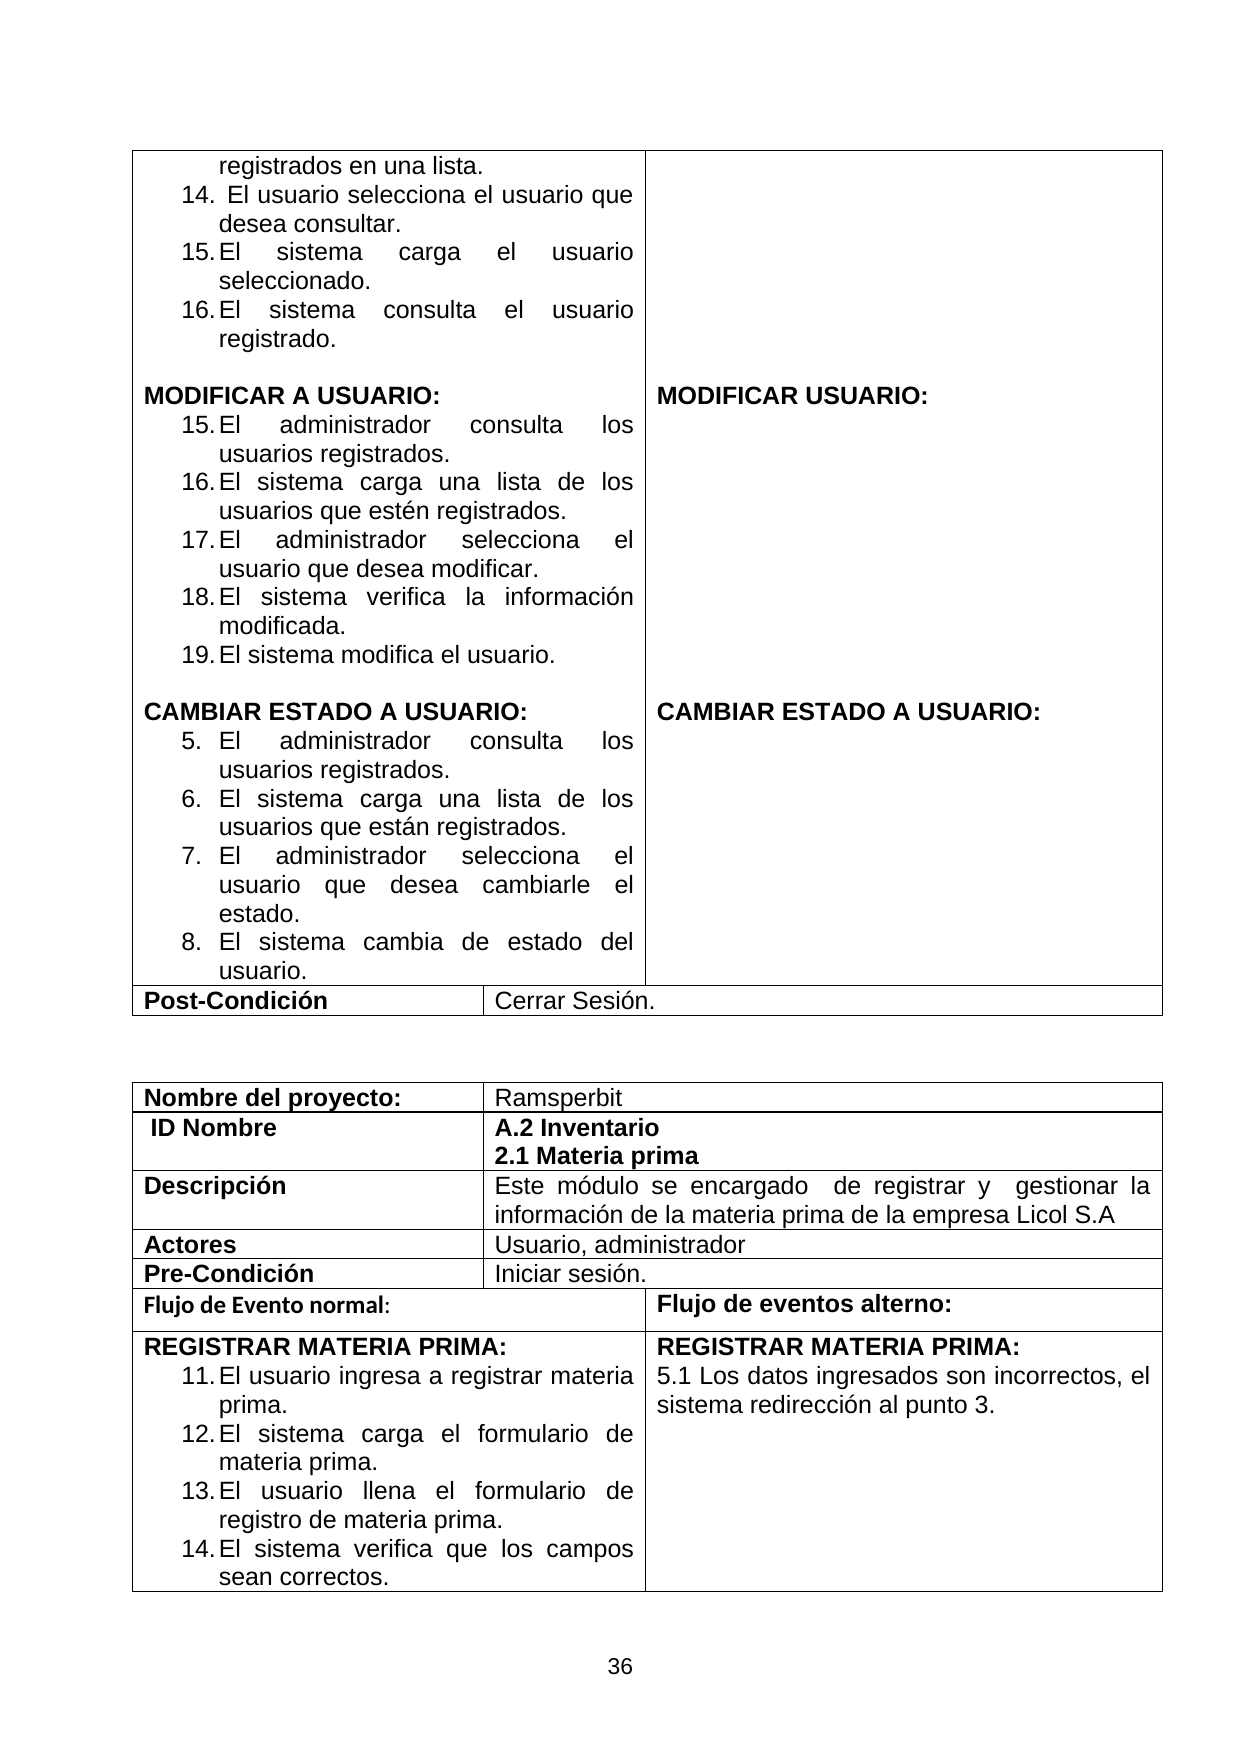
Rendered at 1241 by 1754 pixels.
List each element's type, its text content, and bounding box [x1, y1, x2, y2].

table_cell Iniciar sesión. [484, 1259, 1162, 1288]
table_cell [646, 151, 1162, 985]
table_cell Post-Condición [133, 986, 483, 1014]
table_cell Pre-Condición [133, 1259, 483, 1288]
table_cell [133, 1332, 645, 1591]
table_cell Este módulo se encargado de registrar y gestionar la información de la materia prima de la empresa Licol S.A [484, 1171, 1162, 1228]
table_cell Flujo de eventos alterno: [646, 1289, 1162, 1331]
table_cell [646, 1332, 1162, 1591]
table_header Nombre del proyecto: [133, 1083, 483, 1111]
table_header Ramsperbit [484, 1083, 1162, 1111]
table_cell Actores [133, 1230, 483, 1258]
table_cell ID Nombre [133, 1113, 483, 1170]
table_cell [133, 151, 645, 985]
table_cell Descripción [133, 1171, 483, 1228]
table_cell Flujo de Evento normal: [133, 1289, 645, 1331]
table_cell Cerrar Sesión. [484, 986, 1162, 1014]
table_cell Usuario, administrador [484, 1230, 1162, 1258]
table_cell A.2 Inventario 2.1 Materia prima [484, 1113, 1162, 1170]
